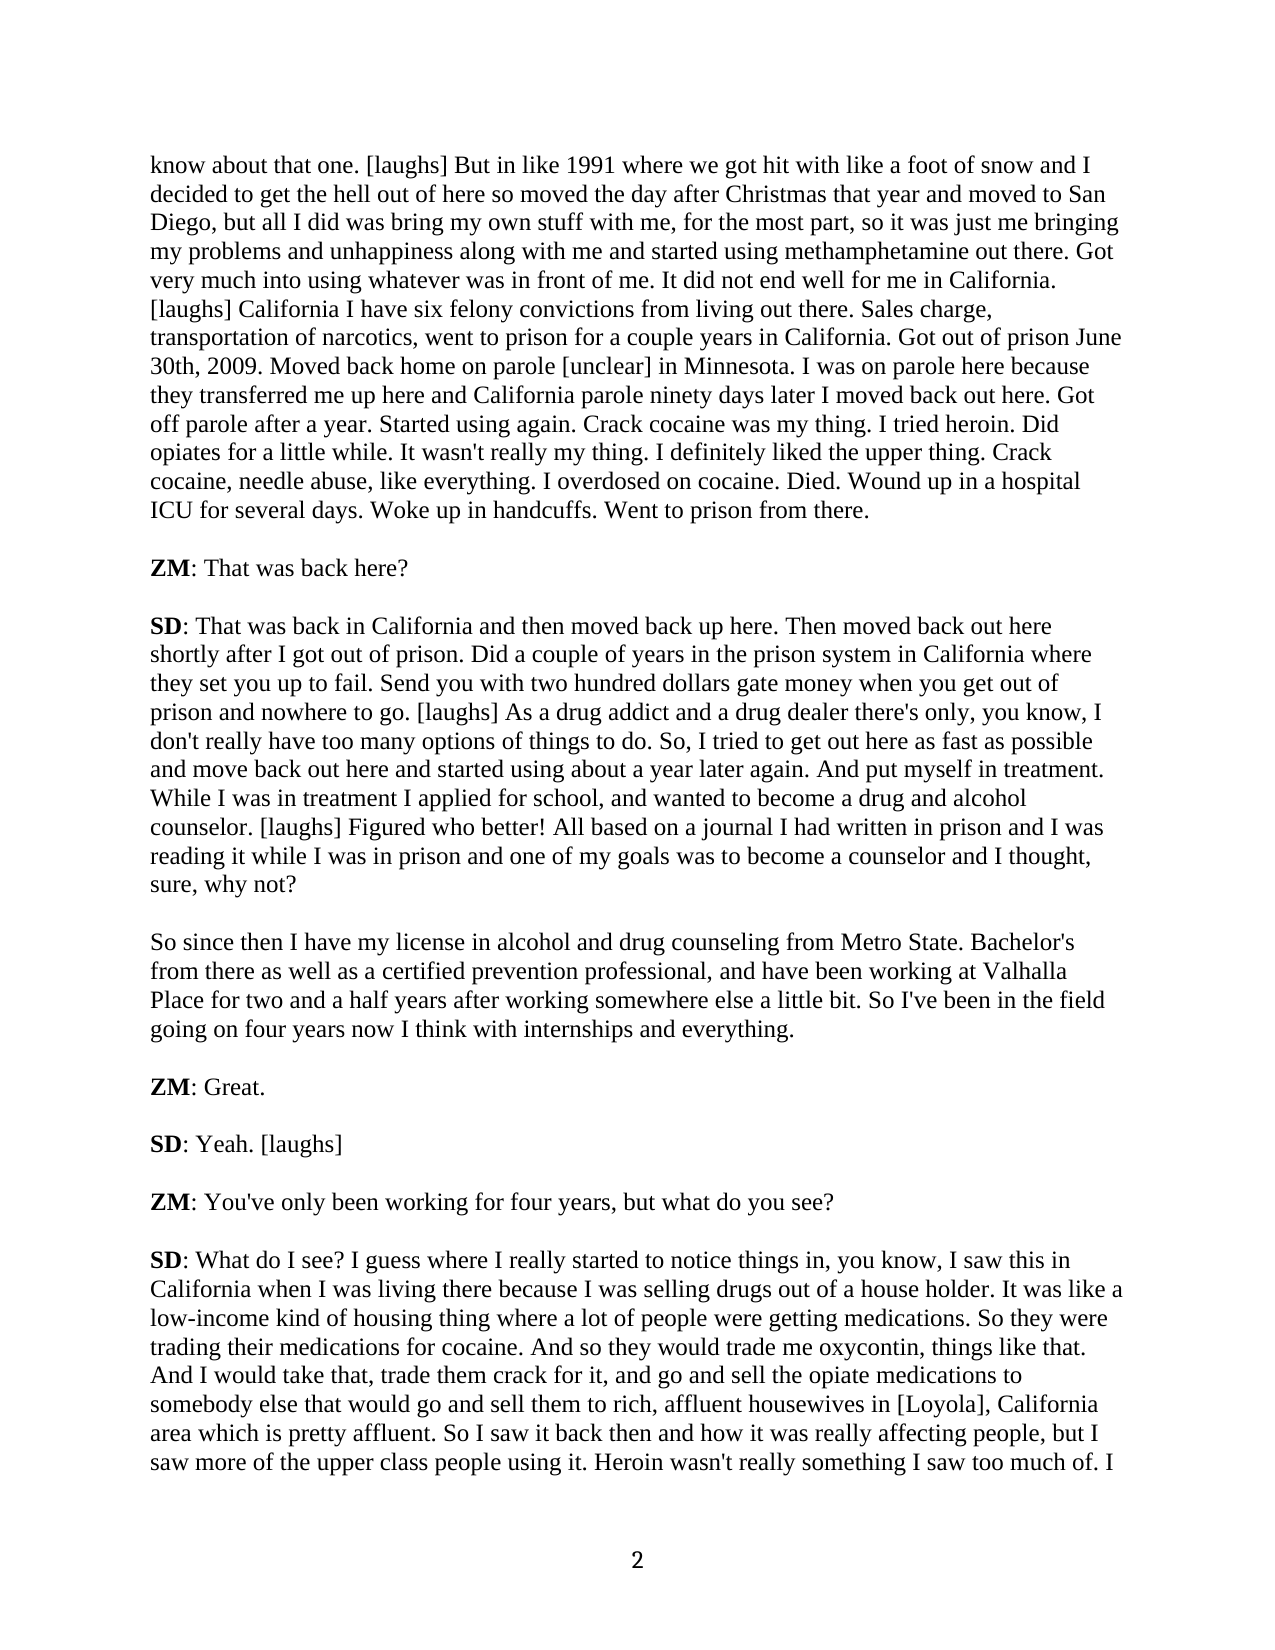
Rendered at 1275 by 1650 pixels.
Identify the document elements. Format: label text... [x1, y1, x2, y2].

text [150, 1245, 1125, 1475]
text SD: That was back in California and then moved back up here. Then moved back out here shortly after I got out of prison. Did a couple of years in the prison system in California where they set you up to fail. Send you with two hundred dollars gate money when you get out of prison and nowhere to go. [laughs] As a drug addict and a drug dealer there's only, you know, I don't really have too many options of things to do. So, I tried to get out here as fast as possible and move back out here and started using about a year later again. And put myself in treatment. While I was in treatment I applied for school, and wanted to become a drug and alcohol counselor. [laughs] Figured who better! All based on a journal I had written in prison and I was reading it while I was in prison and one of my goals was to become a counselor and I thought, sure, why not? [150, 611, 1125, 898]
text ZM: You've only been working for four years, but what do you see? [150, 1187, 1125, 1216]
text ZM: Great. [150, 1072, 1125, 1100]
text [150, 150, 1125, 524]
text SD: Yeah. [laughs] [150, 1129, 1125, 1158]
text ZM: That was back here? [150, 553, 1125, 582]
text So since then I have my license in alcohol and drug counseling from Metro State. Bachelor's from there as well as a certified prevention professional, and have been working at Valhalla Place for two and a half years after working somewhere else a little bit. So I've been in the field going on four years now I think with internships and everything. [150, 927, 1125, 1042]
